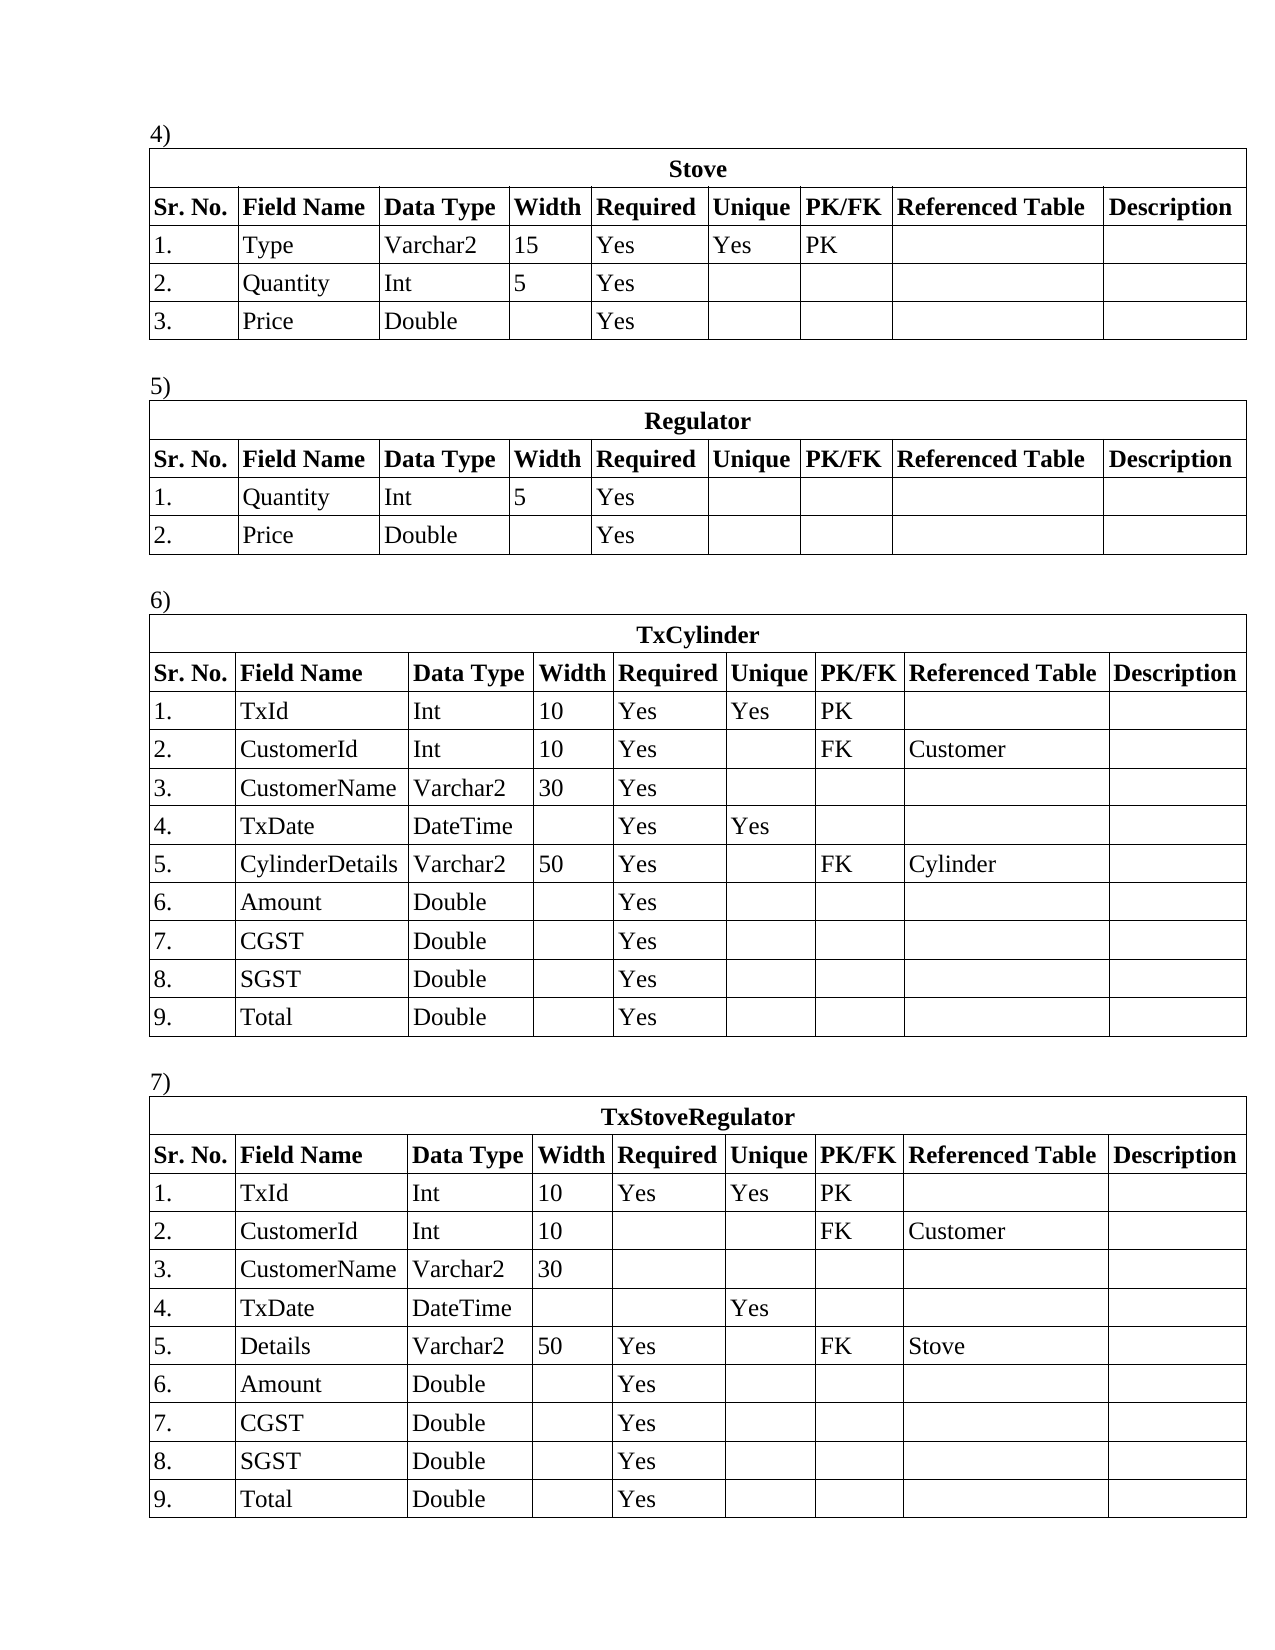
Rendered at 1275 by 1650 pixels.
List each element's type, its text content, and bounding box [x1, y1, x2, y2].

table_cell Double [408, 1442, 532, 1479]
table_cell TxDate [236, 1289, 407, 1326]
table_cell 3. [150, 302, 238, 339]
table_cell 7. [150, 1403, 235, 1441]
table_cell Int [409, 730, 533, 767]
table_cell 10 [534, 692, 613, 729]
table_cell Details [236, 1327, 407, 1364]
table_cell Description [1109, 1135, 1246, 1173]
table_cell [727, 960, 815, 997]
table_cell 5 [510, 264, 591, 301]
table_cell CGST [236, 921, 408, 959]
table_header TxStoveRegulator [150, 1097, 1246, 1134]
table_cell [613, 1289, 725, 1326]
table_cell Yes [614, 845, 726, 882]
table_cell Description [1104, 440, 1246, 477]
table_cell 8. [150, 960, 235, 997]
table_cell 10 [534, 730, 613, 767]
table_cell [816, 1442, 903, 1479]
table_cell 5 [510, 478, 591, 515]
table_cell [709, 302, 800, 339]
table_cell Required [614, 653, 726, 691]
table_cell Int [380, 478, 509, 515]
table_cell Yes [592, 226, 708, 263]
table_cell Int [380, 264, 509, 301]
table_cell [727, 730, 815, 767]
table_cell [893, 226, 1103, 263]
table_cell [613, 1250, 725, 1287]
table_cell [613, 1212, 725, 1249]
table_cell Field Name [236, 653, 408, 691]
table_cell Yes [614, 960, 726, 997]
table_cell Sr. No. [150, 1135, 235, 1173]
table_cell 8. [150, 1442, 235, 1479]
table_cell Unique [726, 1135, 815, 1173]
table_cell Cylinder [905, 845, 1109, 882]
table_cell [709, 516, 800, 553]
table_cell [1109, 1442, 1246, 1479]
table_cell Varchar2 [409, 769, 533, 805]
table_cell [904, 1289, 1108, 1326]
table_cell 5. [150, 1327, 235, 1364]
table_cell [1109, 1403, 1246, 1441]
table_cell [1104, 264, 1246, 301]
table_cell Description [1110, 653, 1246, 691]
table_cell Yes [592, 302, 708, 339]
table_cell SGST [236, 960, 408, 997]
table_cell Field Name [239, 440, 379, 477]
table_cell CustomerId [236, 730, 408, 767]
table_cell Int [409, 692, 533, 729]
table_cell [1109, 1250, 1246, 1287]
table_cell 50 [534, 845, 613, 882]
table_cell FK [816, 1212, 903, 1249]
table_cell [727, 921, 815, 959]
table_cell [816, 1480, 903, 1517]
table_cell PK/FK [816, 1135, 903, 1173]
table_cell Customer [904, 1212, 1108, 1249]
table_cell [726, 1327, 815, 1364]
table_cell [904, 1442, 1108, 1479]
table_cell CustomerId [236, 1212, 407, 1249]
table_cell 3. [150, 769, 235, 805]
table_cell Field Name [236, 1135, 407, 1173]
table_cell Referenced Table [893, 188, 1103, 225]
table_cell [1110, 845, 1246, 882]
table_cell PK [816, 692, 904, 729]
text 7) [150, 1067, 1258, 1096]
table_cell Yes [592, 264, 708, 301]
table_cell FK [816, 730, 904, 767]
table_cell TxDate [236, 806, 408, 844]
table_cell [709, 478, 800, 515]
table_cell [1109, 1174, 1246, 1211]
table_cell [1110, 998, 1246, 1036]
table_cell [534, 998, 613, 1036]
table_cell [1110, 806, 1246, 844]
table_cell [534, 921, 613, 959]
table_cell 2. [150, 264, 238, 301]
table_cell [816, 1289, 903, 1326]
table_cell [726, 1403, 815, 1441]
table_cell Double [409, 883, 533, 920]
table_cell [726, 1365, 815, 1402]
table_cell DateTime [409, 806, 533, 844]
table_cell FK [816, 845, 904, 882]
table_cell [534, 883, 613, 920]
table_cell [905, 883, 1109, 920]
table_cell Unique [709, 188, 800, 225]
table_cell Data Type [409, 653, 533, 691]
table_cell Yes [613, 1365, 725, 1402]
table_cell [726, 1250, 815, 1287]
table_cell Width [533, 1135, 612, 1173]
table_cell [534, 960, 613, 997]
table_cell [816, 883, 904, 920]
table_cell Description [1104, 188, 1246, 225]
table_cell [1109, 1365, 1246, 1402]
table_cell [904, 1250, 1108, 1287]
table_cell 6. [150, 883, 235, 920]
table_header Regulator [150, 401, 1246, 439]
table_cell [1110, 921, 1246, 959]
table_cell 9. [150, 998, 235, 1036]
table_cell Amount [236, 883, 408, 920]
table_header Stove [150, 149, 1246, 186]
table_cell Sr. No. [150, 653, 235, 691]
table_cell [1104, 302, 1246, 339]
table_cell [905, 806, 1109, 844]
table_cell PK/FK [801, 188, 892, 225]
table_cell [726, 1212, 815, 1249]
table_cell CustomerName [236, 769, 408, 805]
table_cell TxId [236, 1174, 407, 1211]
table_cell Data Type [380, 188, 509, 225]
table_cell [893, 264, 1103, 301]
table_cell [727, 769, 815, 805]
table_cell Referenced Table [905, 653, 1109, 691]
table_cell Required [592, 440, 708, 477]
table_cell CylinderDetails [236, 845, 408, 882]
table_cell [534, 806, 613, 844]
table_cell Yes [726, 1289, 815, 1326]
table_cell Yes [614, 883, 726, 920]
table_cell 9. [150, 1480, 235, 1517]
table_cell Yes [726, 1174, 815, 1211]
table_cell Yes [614, 730, 726, 767]
table_cell Quantity [239, 264, 379, 301]
table_cell [801, 264, 892, 301]
table_cell Referenced Table [893, 440, 1103, 477]
table_cell Stove [904, 1327, 1108, 1364]
table_cell Width [510, 188, 591, 225]
table_cell Varchar2 [408, 1250, 532, 1287]
table_cell [1110, 960, 1246, 997]
table_cell Unique [727, 653, 815, 691]
table_cell 7. [150, 921, 235, 959]
table_cell Double [408, 1480, 532, 1517]
table_cell [726, 1480, 815, 1517]
table_cell [905, 692, 1109, 729]
table_cell [709, 264, 800, 301]
table_cell [1109, 1480, 1246, 1517]
table_cell Price [239, 516, 379, 553]
table_cell PK [816, 1174, 903, 1211]
table_cell Amount [236, 1365, 407, 1402]
table_cell Required [592, 188, 708, 225]
table_cell Varchar2 [380, 226, 509, 263]
table_cell PK/FK [816, 653, 904, 691]
table_cell [1110, 692, 1246, 729]
table_cell Yes [613, 1327, 725, 1364]
table_cell [905, 769, 1109, 805]
table_cell [1109, 1327, 1246, 1364]
table_cell Double [408, 1403, 532, 1441]
table_cell Yes [709, 226, 800, 263]
table_cell 1. [150, 226, 238, 263]
table_cell 30 [533, 1250, 612, 1287]
table_cell 2. [150, 730, 235, 767]
table_cell [533, 1403, 612, 1441]
table_cell 1. [150, 1174, 235, 1211]
table_cell Double [408, 1365, 532, 1402]
table_cell Sr. No. [150, 440, 238, 477]
table_cell Yes [592, 478, 708, 515]
table_cell [533, 1480, 612, 1517]
table_cell Double [380, 302, 509, 339]
table_cell PK [801, 226, 892, 263]
table_header TxCylinder [150, 615, 1246, 652]
table_cell [893, 478, 1103, 515]
table_cell [904, 1480, 1108, 1517]
table_cell Width [510, 440, 591, 477]
text 6) [150, 585, 1258, 613]
table_cell [1109, 1289, 1246, 1326]
table_cell Int [408, 1174, 532, 1211]
table_cell Yes [727, 692, 815, 729]
table_cell Double [380, 516, 509, 553]
table_cell Unique [709, 440, 800, 477]
table_cell Yes [614, 769, 726, 805]
table_cell 4. [150, 806, 235, 844]
table_cell Yes [614, 921, 726, 959]
table_cell [510, 302, 591, 339]
table_cell 3. [150, 1250, 235, 1287]
table_cell [1104, 478, 1246, 515]
table_cell Yes [614, 692, 726, 729]
table_cell 10 [533, 1212, 612, 1249]
table_cell [1104, 226, 1246, 263]
table_cell [905, 960, 1109, 997]
table_cell Type [239, 226, 379, 263]
table_cell Yes [727, 806, 815, 844]
table_cell [727, 845, 815, 882]
table_cell [816, 998, 904, 1036]
table_cell [533, 1289, 612, 1326]
table_cell 1. [150, 478, 238, 515]
table_cell Double [409, 998, 533, 1036]
table_cell [510, 516, 591, 553]
table_cell Double [409, 921, 533, 959]
table_cell Quantity [239, 478, 379, 515]
table_cell CGST [236, 1403, 407, 1441]
table_cell Varchar2 [408, 1327, 532, 1364]
table_cell Data Type [380, 440, 509, 477]
table_cell [801, 302, 892, 339]
table_cell [1110, 883, 1246, 920]
table_cell 5. [150, 845, 235, 882]
table_cell FK [816, 1327, 903, 1364]
table_cell TxId [236, 692, 408, 729]
table_cell [905, 921, 1109, 959]
text 5) [150, 371, 1258, 400]
table_cell PK/FK [801, 440, 892, 477]
table_cell Field Name [239, 188, 379, 225]
table_cell [816, 1365, 903, 1402]
table_cell DateTime [408, 1289, 532, 1326]
table_cell Int [408, 1212, 532, 1249]
table_cell Total [236, 998, 408, 1036]
table_cell [816, 1250, 903, 1287]
table_cell Yes [613, 1480, 725, 1517]
table_cell [893, 302, 1103, 339]
table_cell 30 [534, 769, 613, 805]
table_cell [816, 806, 904, 844]
table_cell [801, 478, 892, 515]
table_cell Yes [613, 1442, 725, 1479]
table_cell [1109, 1212, 1246, 1249]
table_cell [727, 998, 815, 1036]
table_cell [816, 921, 904, 959]
table_cell [533, 1365, 612, 1402]
table_cell [1110, 769, 1246, 805]
table_cell [727, 883, 815, 920]
table_cell 2. [150, 1212, 235, 1249]
table_cell [905, 998, 1109, 1036]
table_cell 1. [150, 692, 235, 729]
table_cell [816, 1403, 903, 1441]
table_cell [1104, 516, 1246, 553]
table_cell CustomerName [236, 1250, 407, 1287]
table_cell [904, 1403, 1108, 1441]
table_cell Price [239, 302, 379, 339]
table_cell SGST [236, 1442, 407, 1479]
table_cell Yes [613, 1174, 725, 1211]
table_cell Double [409, 960, 533, 997]
table_cell [904, 1365, 1108, 1402]
table_cell [1110, 730, 1246, 767]
table_cell [801, 516, 892, 553]
table_cell Required [613, 1135, 725, 1173]
table_cell 4. [150, 1289, 235, 1326]
table_cell 2. [150, 516, 238, 553]
table_cell Sr. No. [150, 188, 238, 225]
table_cell 50 [533, 1327, 612, 1364]
table_cell Yes [613, 1403, 725, 1441]
table_cell [816, 769, 904, 805]
table_cell 10 [533, 1174, 612, 1211]
table_cell Yes [614, 998, 726, 1036]
table_cell [533, 1442, 612, 1479]
table_cell [904, 1174, 1108, 1211]
table_cell [893, 516, 1103, 553]
table_cell Varchar2 [409, 845, 533, 882]
table_cell [816, 960, 904, 997]
table_cell Data Type [408, 1135, 532, 1173]
table_cell Yes [592, 516, 708, 553]
table_cell [726, 1442, 815, 1479]
text 4) [150, 119, 1258, 147]
table_cell Customer [905, 730, 1109, 767]
table_cell Total [236, 1480, 407, 1517]
table_cell Width [534, 653, 613, 691]
table_cell 6. [150, 1365, 235, 1402]
table_cell Yes [614, 806, 726, 844]
table_cell Referenced Table [904, 1135, 1108, 1173]
table_cell 15 [510, 226, 591, 263]
